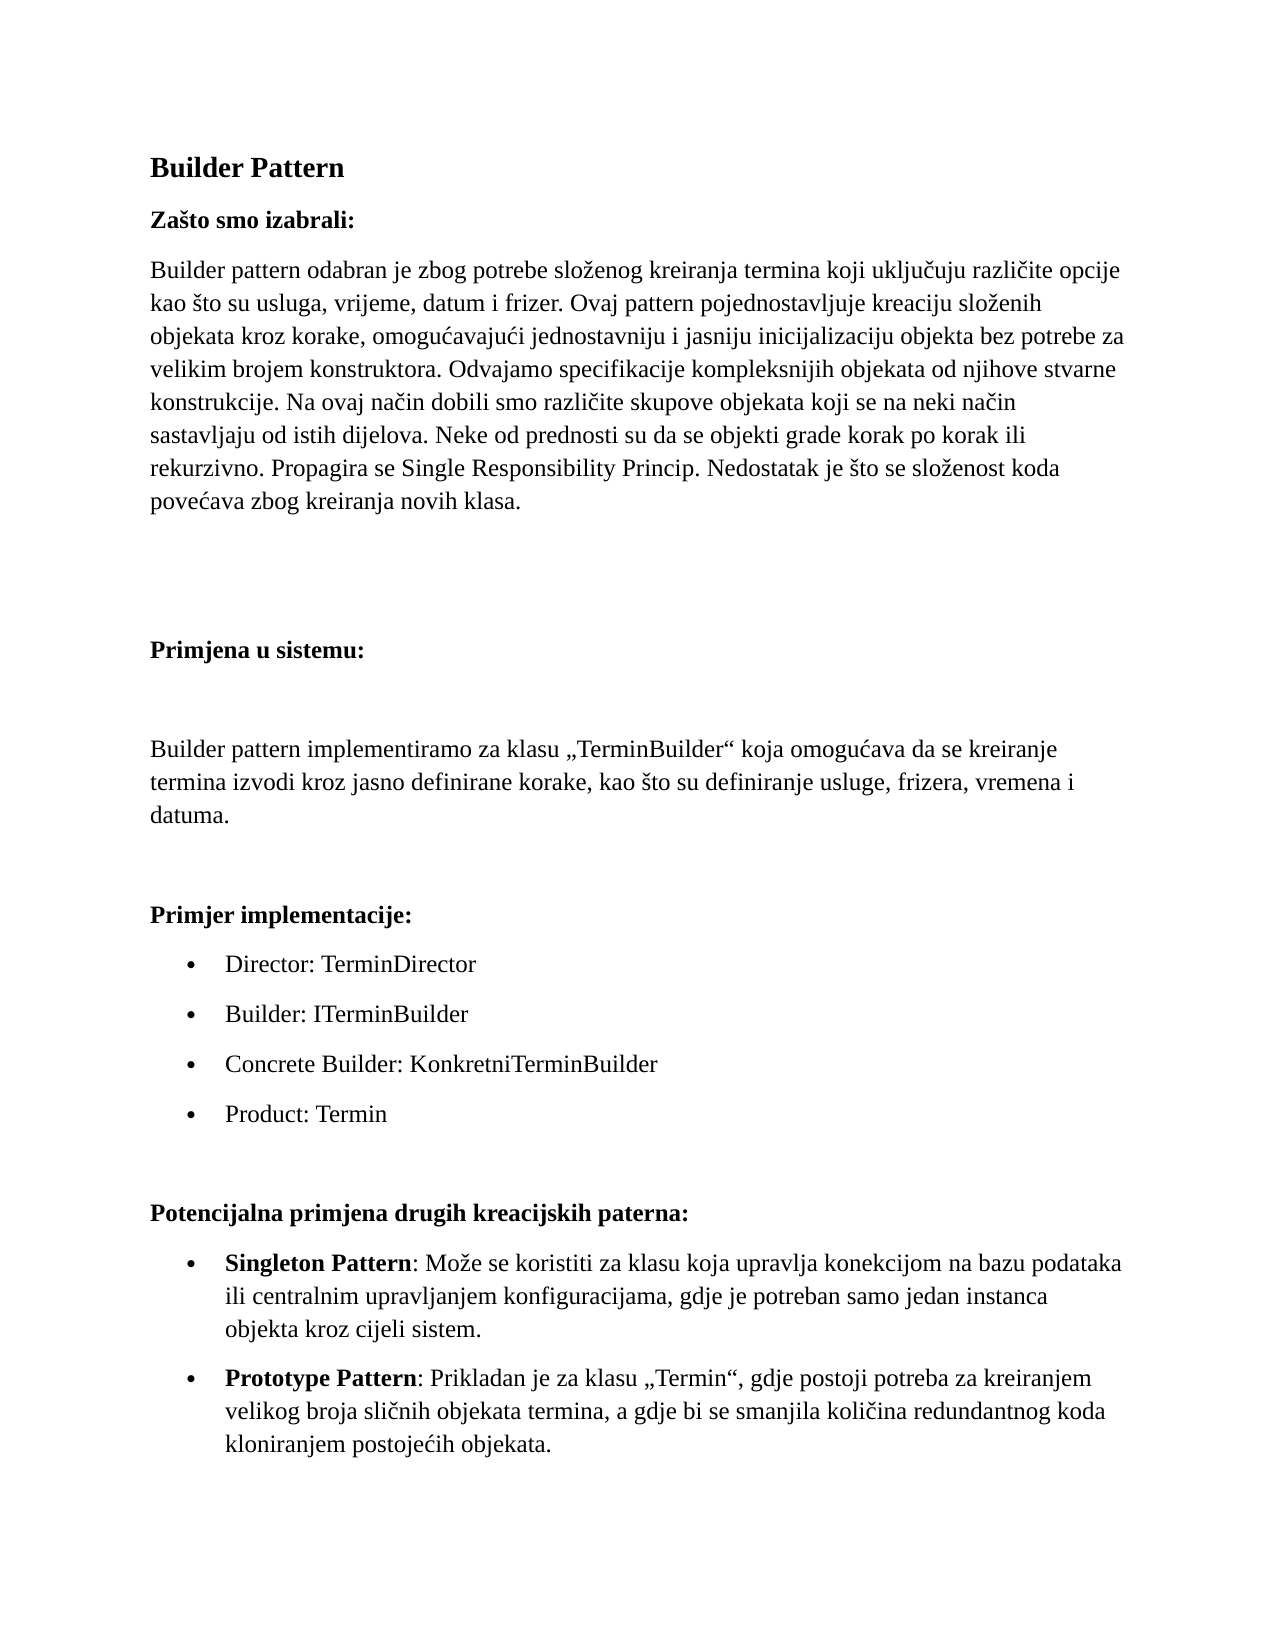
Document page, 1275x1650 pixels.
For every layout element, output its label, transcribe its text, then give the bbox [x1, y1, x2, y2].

list Concrete Builder: KonkretniTerminBuilder [187, 1049, 1125, 1078]
text Builder pattern odabran je zbog potrebe složenog kreiranja termina koji uključuju različite opcije kao što su usluga, vrijeme, datum i frizer. Ovaj pattern pojednostavljuje kreaciju složenih objekata kroz korake, omogućavajući jednostavniju i jasniju inicijalizaciju objekta bez potrebe za velikim brojem konstruktora. Odvajamo specifikacije kompleksnijih objekata od njihove stvarne konstrukcije. Na ovaj način dobili smo različite skupove objekata koji se na neki način sastavljaju od istih dijelova. Neke od prednosti su da se objekti grade korak po korak ili rekurzivno. Propagira se Single Responsibility Princip. Nedostatak je što se složenost koda povećava zbog kreiranja novih klasa. [150, 255, 1125, 515]
text Primjena u sistemu: [150, 635, 1125, 664]
text Potencijalna primjena drugih kreacijskih paterna: [150, 1198, 1125, 1227]
list Product: Termin [187, 1099, 1125, 1127]
text Zašto smo izabrali: [150, 205, 1125, 234]
list Prototype Pattern: Prikladan je za klasu „Termin“, gdje postoji potreba za kreiranjem velikog broja sličnih objekata termina, a gdje bi se smanjila količina redundantnog koda kloniranjem postojećih objekata. [187, 1363, 1125, 1458]
text Builder Pattern [150, 150, 1125, 183]
text Primjer implementacije: [150, 900, 1125, 929]
list Singleton Pattern: Može se koristiti za klasu koja upravlja konekcijom na bazu podataka ili centralnim upravljanjem konfiguracijama, gdje je potreban samo jedan instanca objekta kroz cijeli sistem. [187, 1248, 1125, 1342]
list Director: TerminDirector [187, 949, 1125, 978]
list Builder: ITerminBuilder [187, 999, 1125, 1028]
text Builder pattern implementiramo za klasu „TerminBuilder“ koja omogućava da se kreiranje termina izvodi kroz jasno definirane korake, kao što su definiranje usluge, frizera, vremena i datuma. [150, 734, 1125, 829]
